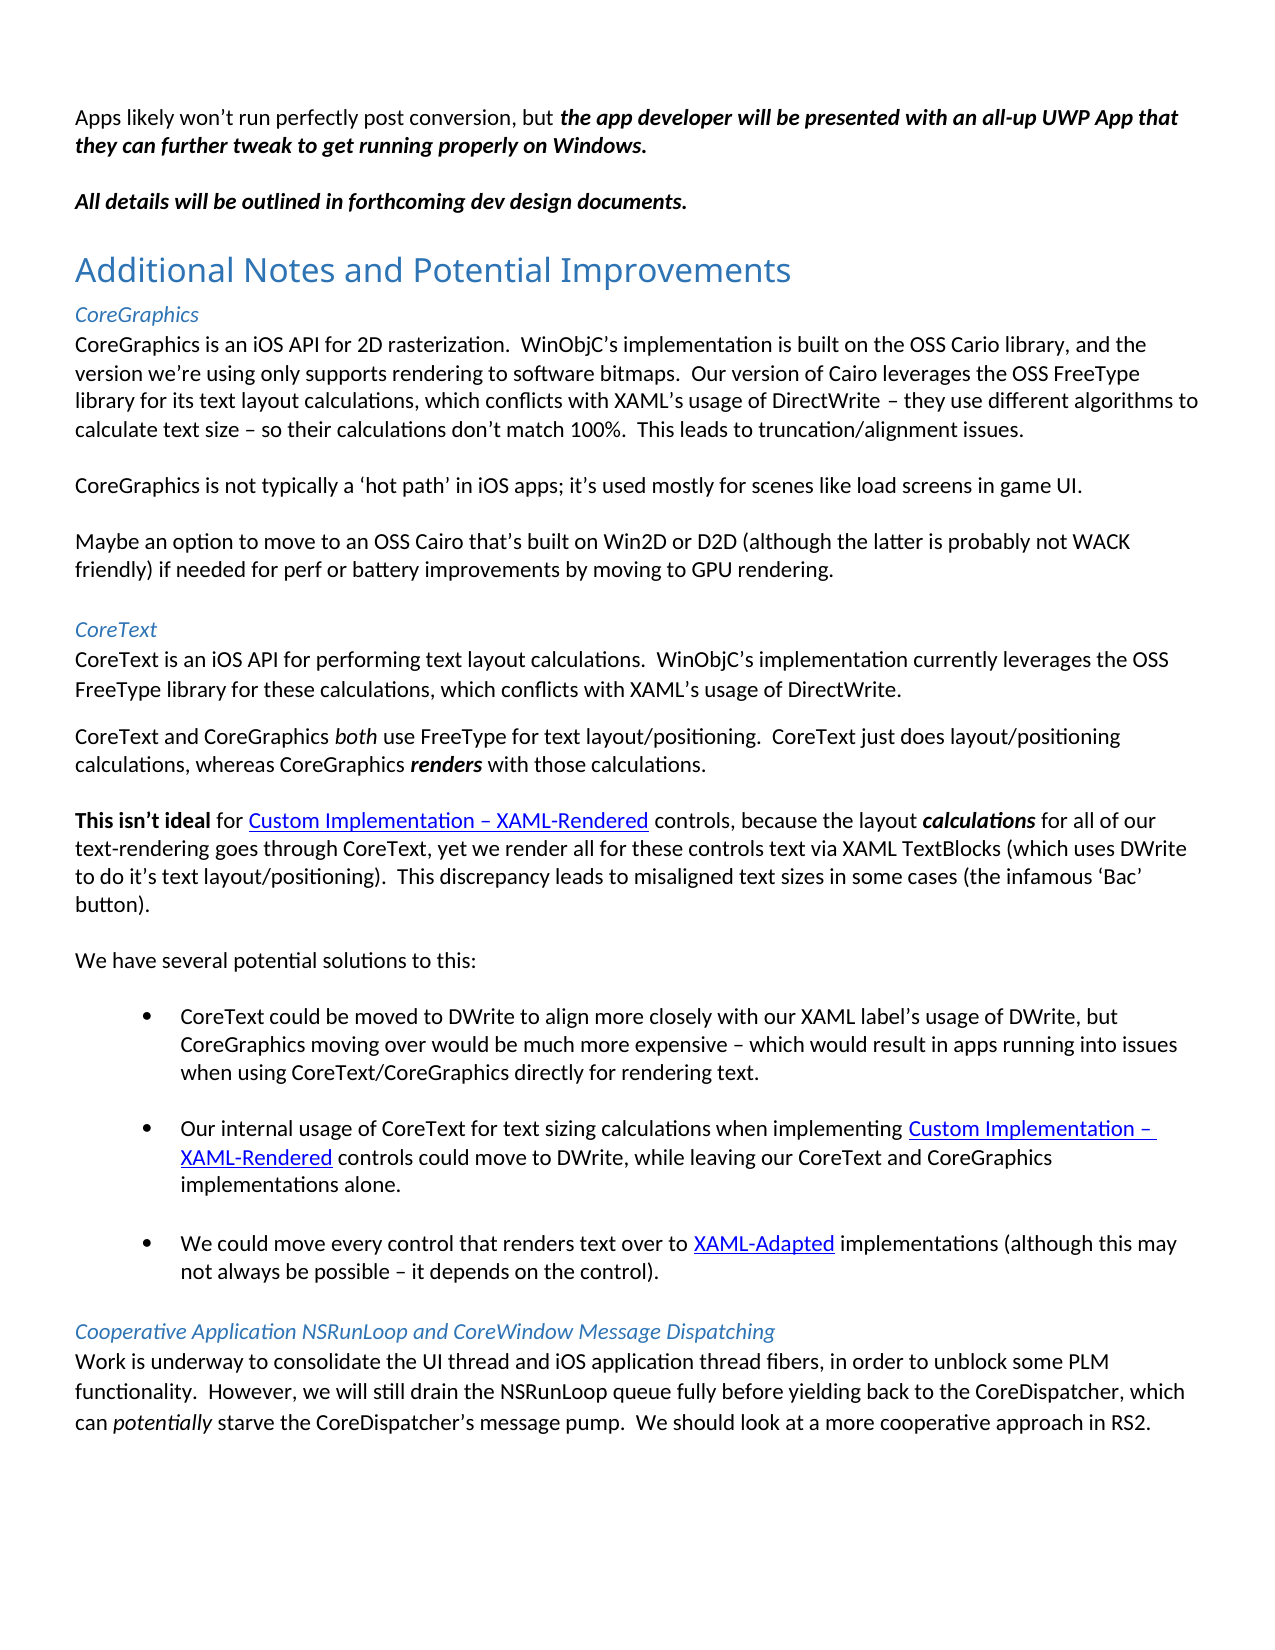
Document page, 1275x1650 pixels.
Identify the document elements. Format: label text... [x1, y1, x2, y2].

subtitle Cooperative Application NSRunLoop and CoreWindow Message Dispatching [75, 1317, 1200, 1345]
text All details will be outlined in forthcoming dev design documents. [75, 187, 1200, 215]
subtitle CoreText [75, 615, 1200, 643]
text Maybe an option to move to an OSS Cairo that’s built on Win2D or D2D (although the latter is probably not WACK friendly) if needed for perf or battery improvements by moving to GPU rendering. [75, 527, 1200, 583]
text CoreText is an iOS API for performing text layout calculations. WinObjC’s implementation currently leverages the OSS FreeType library for these calculations, which conflicts with XAML’s usage of DirectWrite. [75, 645, 1200, 703]
list CoreText could be moved to DWrite to align more closely with our XAML label’s usage of DWrite, but CoreGraphics moving over would be much more expensive – which would result in apps running into issues when using CoreText/CoreGraphics directly for rendering text. [143, 1002, 1200, 1087]
list We could move every control that renders text over to XAML-Adapted implementations (although this may not always be possible – it depends on the control). [143, 1229, 1200, 1285]
text CoreGraphics is an iOS API for 2D rasterization. WinObjC’s implementation is built on the OSS Cario library, and the version we’re using only supports rendering to software bitmaps. Our version of Cairo leverages the OSS FreeType library for its text layout calculations, which conflicts with XAML’s usage of DirectWrite – they use different algorithms to calculate text size – so their calculations don’t match 100%. This leads to truncation/alignment issues. [75, 331, 1200, 443]
subtitle CoreGraphics [75, 300, 1200, 328]
list Our internal usage of CoreText for text sizing calculations when implementing Custom Implementation – XAML-Rendered controls could move to DWrite, while leaving our CoreText and CoreGraphics implementations alone. [143, 1114, 1200, 1199]
subtitle Additional Notes and Potential Improvements [75, 247, 1200, 293]
text CoreGraphics is not typically a ‘hot path’ in iOS apps; it’s used mostly for scenes like load screens in game UI. [75, 471, 1200, 499]
text This isn’t ideal for Custom Implementation – XAML-Rendered controls, because the layout calculations for all of our text-rendering goes through CoreText, yet we render all for these controls text via XAML TextBlocks (which uses DWrite to do it’s text layout/positioning). This discrepancy leads to misaligned text sizes in some cases (the infamous ‘Bac’ button). [75, 806, 1200, 918]
text CoreText and CoreGraphics both use FreeType for text layout/positioning. CoreText just does layout/positioning calculations, whereas CoreGraphics renders with those calculations. [75, 722, 1200, 778]
text We have several potential solutions to this: [75, 946, 1200, 974]
text Apps likely won’t run perfectly post conversion, but the app developer will be presented with an all-up UWP App that they can further tweak to get running properly on Windows. [75, 103, 1200, 159]
text Work is underway to consolidate the UI thread and iOS application thread fibers, in order to unblock some PLM functionality. However, we will still drain the NSRunLoop queue fully before yielding back to the CoreDispatcher, which can potentially starve the CoreDispatcher’s message pump. We should look at a more cooperative approach in RS2. [75, 1347, 1200, 1436]
